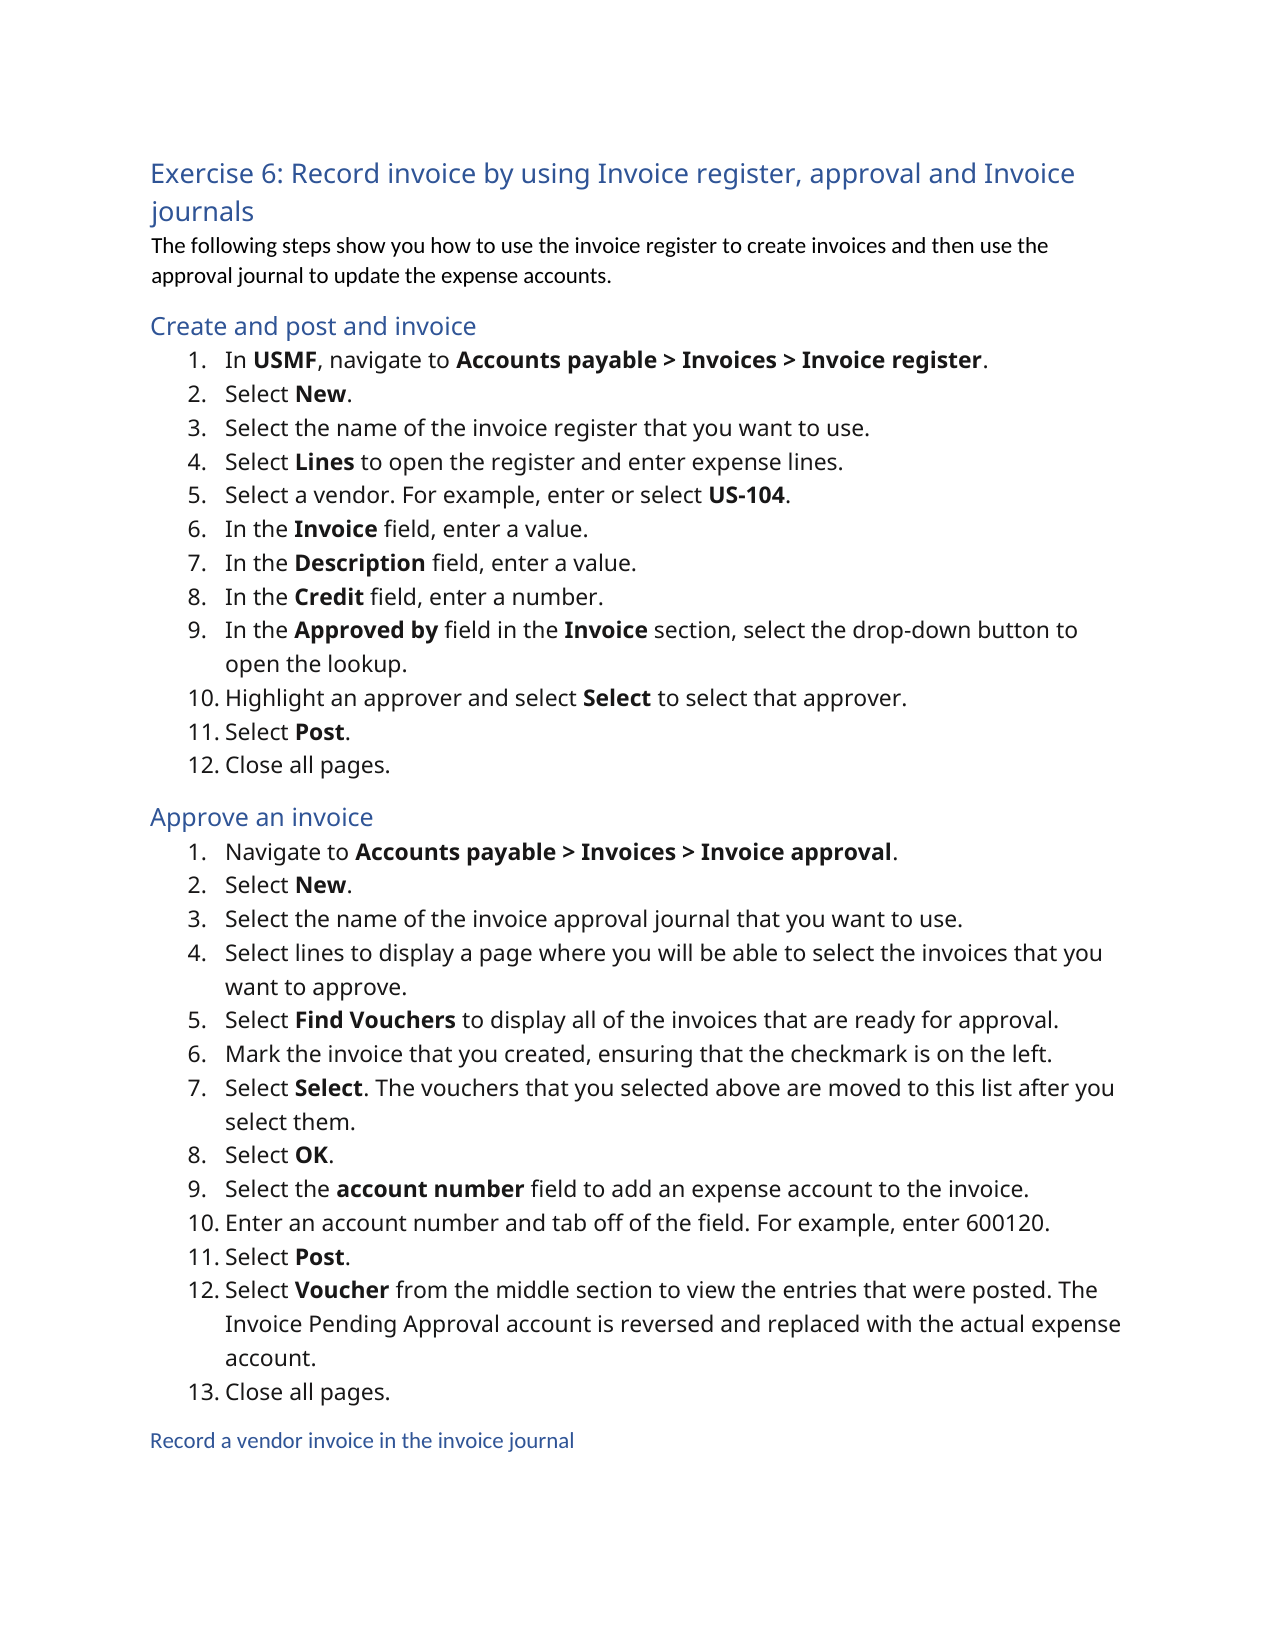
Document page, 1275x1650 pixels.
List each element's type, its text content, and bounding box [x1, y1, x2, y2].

text The following steps show you how to use the invoice register to create invoices and then use the approval journal to update the expense accounts. [151, 231, 1125, 290]
list Select lines to display a page where you will be able to select the invoices that you want to approve. [187, 937, 1125, 1002]
list Mark the invoice that you created, ensuring that the checkmark is on the left. [187, 1038, 1125, 1069]
subtitle Exercise 6: Record invoice by using Invoice register, approval and Invoice journals [150, 154, 1125, 230]
list Select a vendor. For example, enter or select US-104. [187, 479, 1125, 511]
list Select New. [187, 869, 1125, 900]
list In the Description field, enter a value. [187, 547, 1125, 578]
list Select New. [187, 378, 1125, 409]
list Close all pages. [187, 1375, 1125, 1407]
list Select Post. [187, 716, 1125, 747]
subtitle Approve an invoice [150, 800, 1125, 834]
list Select Select. The vouchers that you selected above are moved to this list after you select them. [187, 1072, 1125, 1137]
list Select the name of the invoice register that you want to use. [187, 412, 1125, 443]
list Select the account number field to add an expense account to the invoice. [187, 1173, 1125, 1204]
list Select Lines to open the register and enter expense lines. [187, 446, 1125, 477]
list In USMF, navigate to Accounts payable > Invoices > Invoice register. [187, 344, 1125, 376]
list Highlight an approver and select Select to select that approver. [187, 682, 1125, 713]
list Close all pages. [187, 749, 1125, 781]
text Record a vendor invoice in the invoice journal [150, 1426, 1125, 1454]
list Enter an account number and tab off of the field. For example, enter 600120. [187, 1207, 1125, 1238]
list Navigate to Accounts payable > Invoices > Invoice approval. [187, 835, 1125, 867]
list In the Credit field, enter a number. [187, 581, 1125, 612]
subtitle Create and post and invoice [150, 308, 1125, 343]
list Select Find Vouchers to display all of the invoices that are ready for approval. [187, 1004, 1125, 1035]
list Select Post. [187, 1240, 1125, 1272]
list Select OK. [187, 1139, 1125, 1170]
list In the Approved by field in the Invoice section, select the drop-down button to open the lookup. [187, 614, 1125, 679]
list Select the name of the invoice approval journal that you want to use. [187, 903, 1125, 934]
list In the Invoice field, enter a value. [187, 513, 1125, 544]
list Select Voucher from the middle section to view the entries that were posted. The Invoice Pending Approval account is reversed and replaced with the actual expense account. [187, 1274, 1125, 1373]
